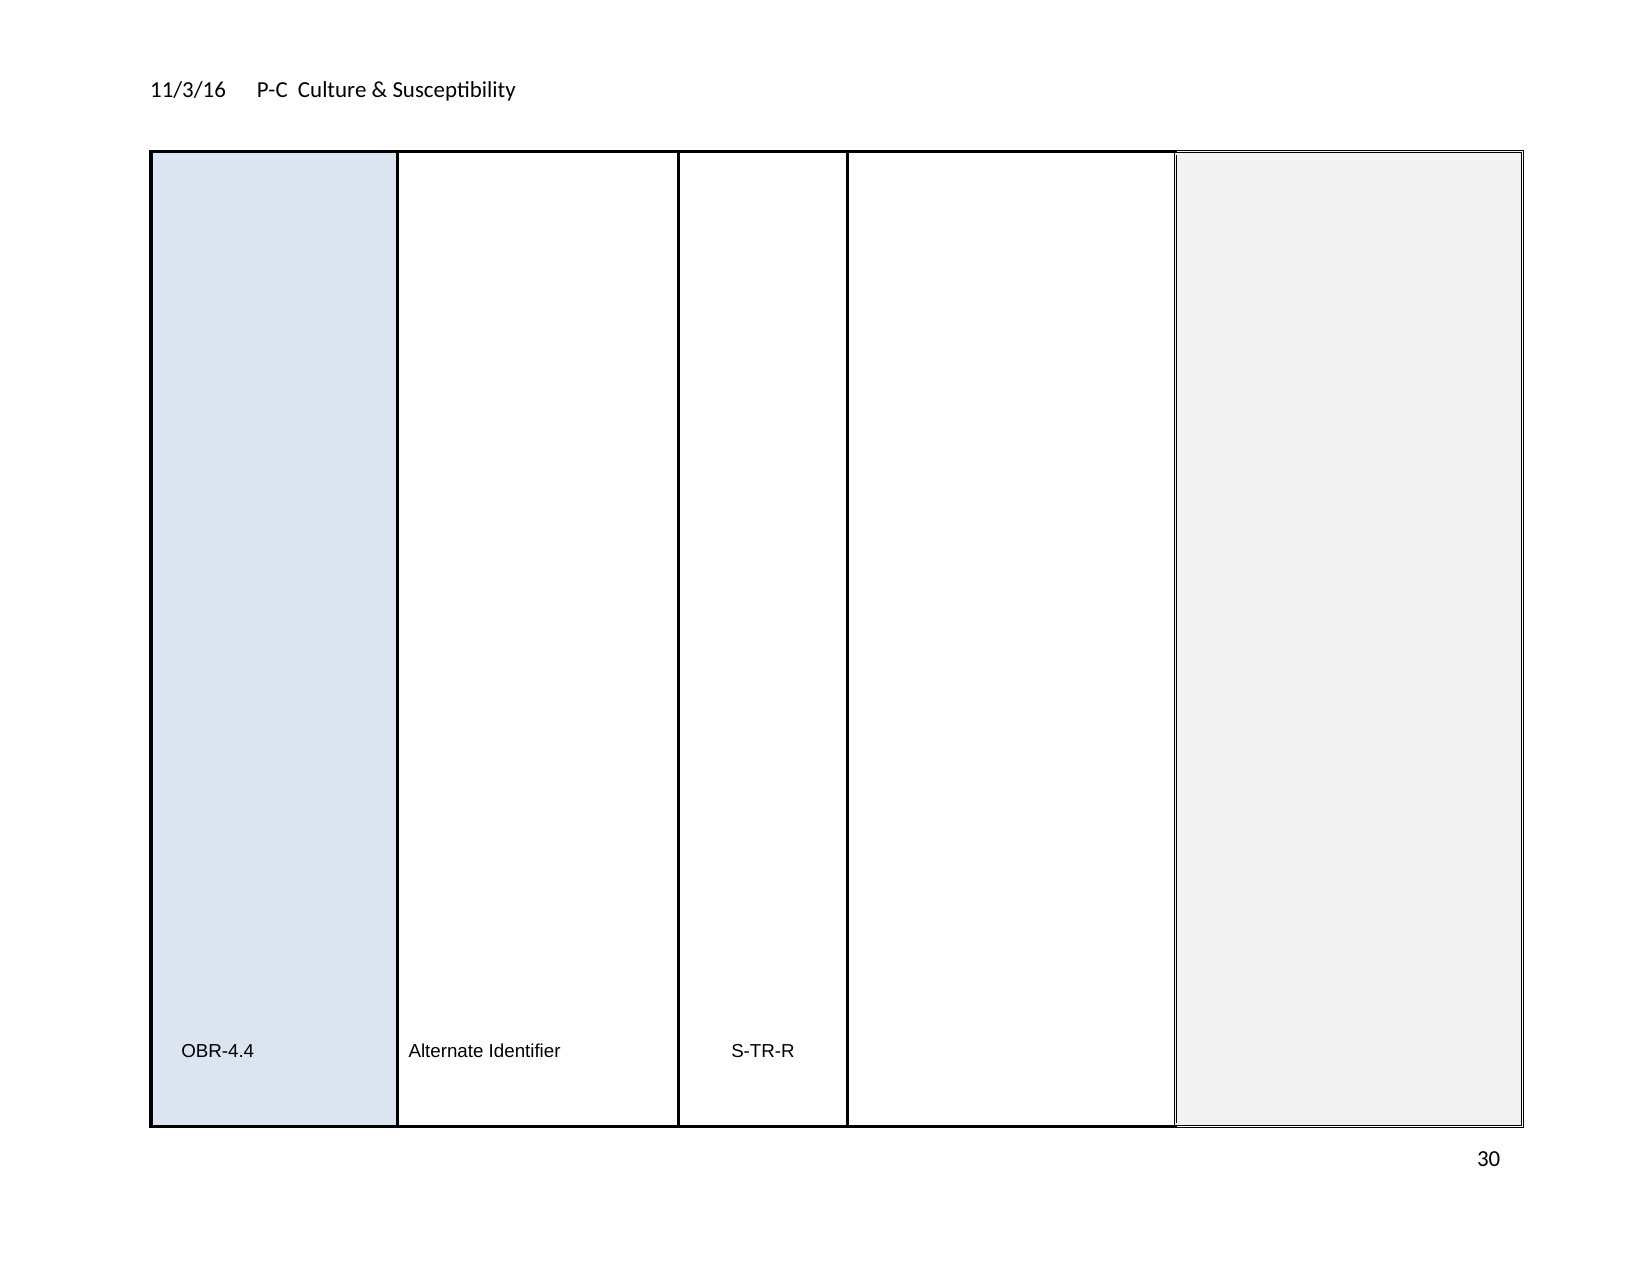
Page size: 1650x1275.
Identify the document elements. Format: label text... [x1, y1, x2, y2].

table_cell [1175, 153, 1521, 1125]
table_cell [849, 153, 1174, 1125]
table_cell S-TR-R [680, 153, 846, 1125]
table_cell Alternate Identifier [399, 153, 677, 1125]
table_cell OBR-4.4 [153, 153, 396, 1125]
